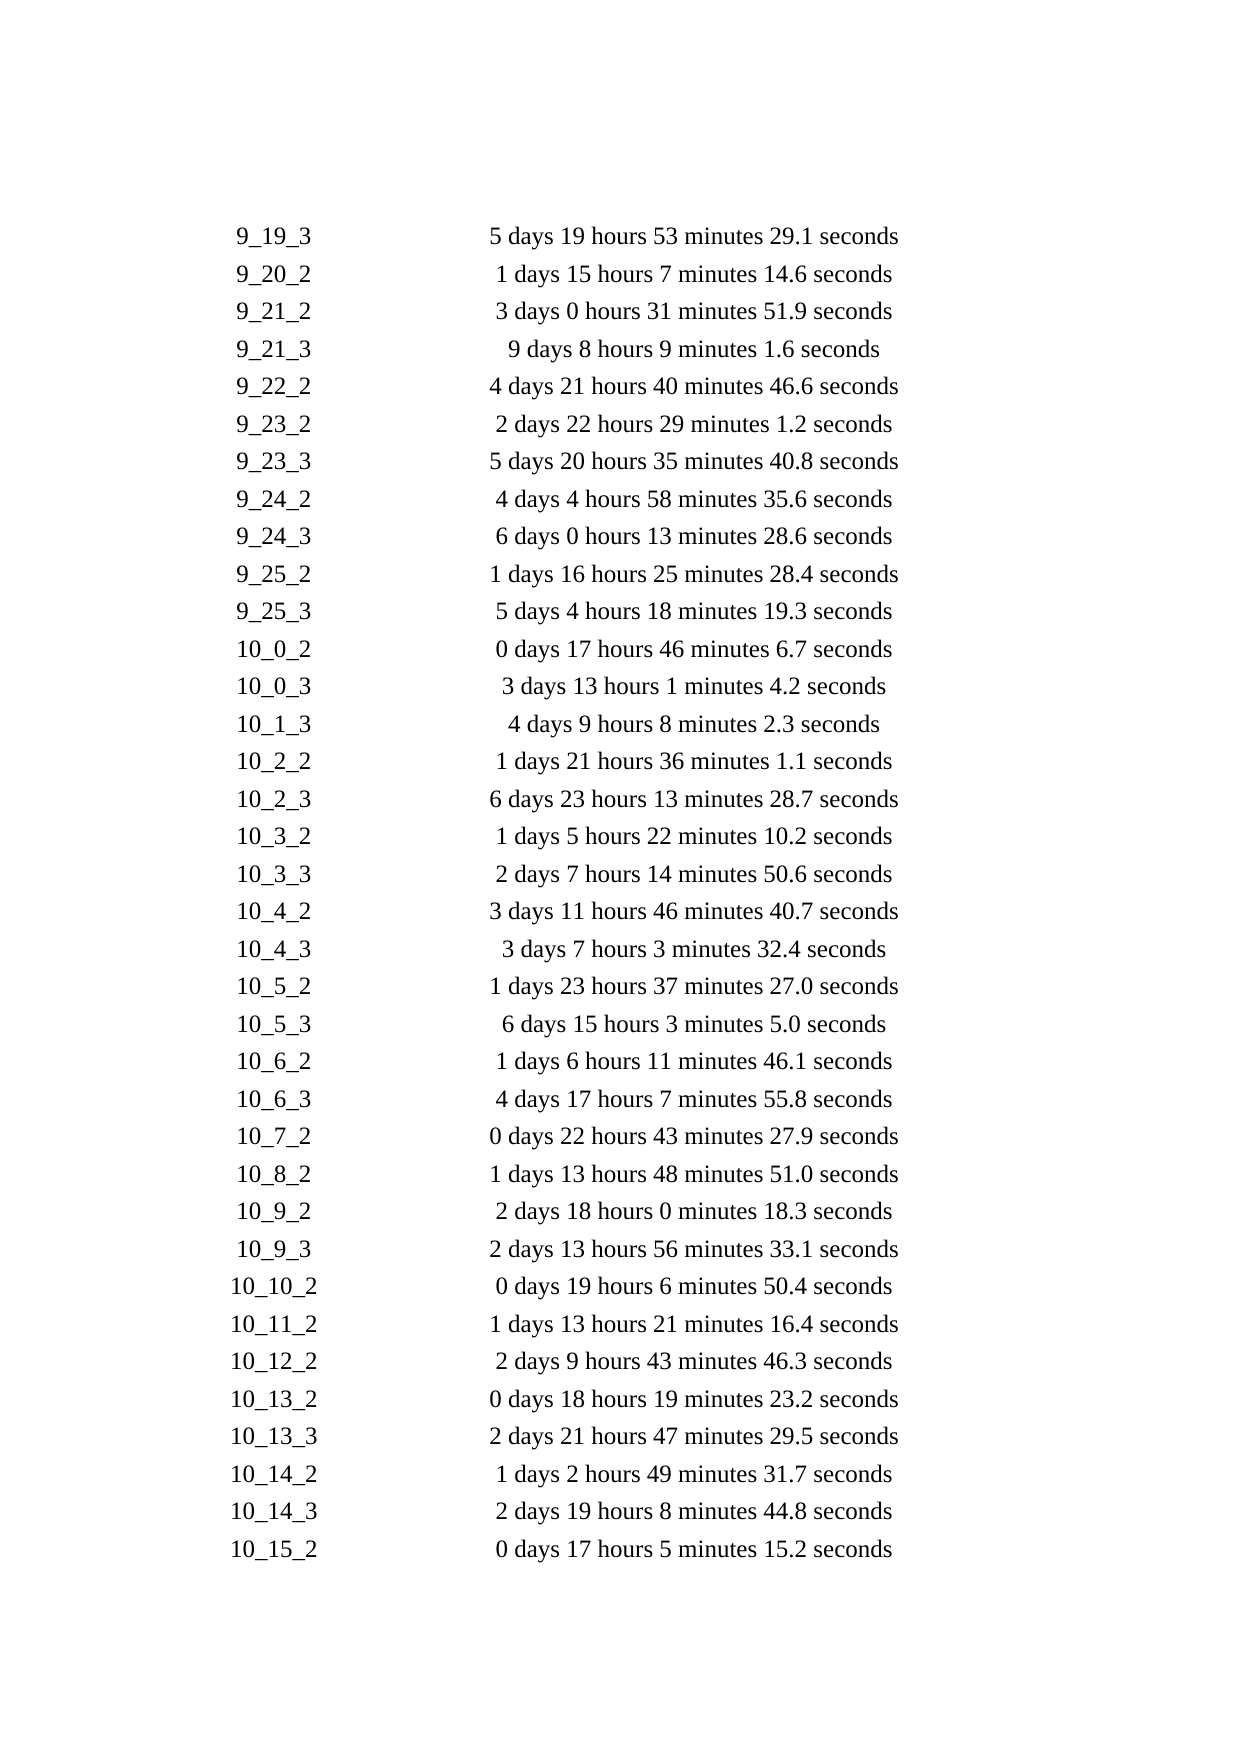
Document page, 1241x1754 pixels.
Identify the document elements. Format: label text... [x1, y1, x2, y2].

table_cell 0 days 17 hours 46 minutes 6.7 seconds [369, 629, 1019, 667]
table_cell 5 days 4 hours 18 minutes 19.3 seconds [369, 592, 1019, 629]
table_cell 2 days 21 hours 47 minutes 29.5 seconds [369, 1417, 1019, 1454]
table_cell 2 days 19 hours 8 minutes 44.8 seconds [369, 1492, 1019, 1529]
table_cell 10_13_3 [178, 1417, 369, 1454]
table_cell 10_9_2 [178, 1192, 369, 1229]
table_cell 1 days 15 hours 7 minutes 14.6 seconds [369, 254, 1019, 292]
table_cell 10_0_3 [178, 667, 369, 704]
table_cell 10_8_2 [178, 1154, 369, 1192]
table_cell 9_22_2 [178, 367, 369, 404]
table_cell 10_3_3 [178, 854, 369, 892]
table_cell 6 days 15 hours 3 minutes 5.0 seconds [369, 1004, 1019, 1042]
table_cell 0 days 17 hours 5 minutes 15.2 seconds [369, 1529, 1019, 1567]
table_cell 10_5_3 [178, 1004, 369, 1042]
table_cell 9_19_3 [178, 217, 369, 254]
table_cell 10_13_2 [178, 1379, 369, 1417]
table_cell 10_6_2 [178, 1042, 369, 1079]
table_cell 3 days 0 hours 31 minutes 51.9 seconds [369, 292, 1019, 329]
table_cell 10_3_2 [178, 817, 369, 854]
table_cell 10_4_2 [178, 892, 369, 929]
table_cell 9_24_3 [178, 517, 369, 554]
table_cell 10_10_2 [178, 1267, 369, 1304]
table_cell 3 days 7 hours 3 minutes 32.4 seconds [369, 929, 1019, 967]
table_cell 5 days 19 hours 53 minutes 29.1 seconds [369, 217, 1019, 254]
table_cell 2 days 13 hours 56 minutes 33.1 seconds [369, 1229, 1019, 1267]
table_cell 1 days 23 hours 37 minutes 27.0 seconds [369, 967, 1019, 1004]
table_cell 10_0_2 [178, 629, 369, 667]
table_cell 9_24_2 [178, 479, 369, 517]
table_cell 10_2_2 [178, 742, 369, 779]
table_cell 9_20_2 [178, 254, 369, 292]
table_cell 10_12_2 [178, 1342, 369, 1379]
table_cell 2 days 22 hours 29 minutes 1.2 seconds [369, 404, 1019, 442]
table_cell 4 days 4 hours 58 minutes 35.6 seconds [369, 479, 1019, 517]
table_cell 4 days 9 hours 8 minutes 2.3 seconds [369, 704, 1019, 742]
table_cell 0 days 18 hours 19 minutes 23.2 seconds [369, 1379, 1019, 1417]
table_cell 9_21_3 [178, 329, 369, 367]
table_cell 2 days 7 hours 14 minutes 50.6 seconds [369, 854, 1019, 892]
table_cell 1 days 6 hours 11 minutes 46.1 seconds [369, 1042, 1019, 1079]
table_cell 10_2_3 [178, 779, 369, 817]
table_cell 10_4_3 [178, 929, 369, 967]
table_cell 4 days 21 hours 40 minutes 46.6 seconds [369, 367, 1019, 404]
table_cell 1 days 5 hours 22 minutes 10.2 seconds [369, 817, 1019, 854]
table_cell 9_21_2 [178, 292, 369, 329]
table_cell 10_5_2 [178, 967, 369, 1004]
table_cell 9 days 8 hours 9 minutes 1.6 seconds [369, 329, 1019, 367]
table_cell 2 days 9 hours 43 minutes 46.3 seconds [369, 1342, 1019, 1379]
table_cell 1 days 16 hours 25 minutes 28.4 seconds [369, 554, 1019, 592]
table_cell 4 days 17 hours 7 minutes 55.8 seconds [369, 1079, 1019, 1117]
table_cell 6 days 23 hours 13 minutes 28.7 seconds [369, 779, 1019, 817]
table_cell 1 days 13 hours 21 minutes 16.4 seconds [369, 1304, 1019, 1342]
table_cell 10_6_3 [178, 1079, 369, 1117]
table_cell 2 days 18 hours 0 minutes 18.3 seconds [369, 1192, 1019, 1229]
table_cell 10_14_3 [178, 1492, 369, 1529]
table_cell 9_23_3 [178, 442, 369, 479]
table_cell 10_15_2 [178, 1529, 369, 1567]
table_cell 0 days 22 hours 43 minutes 27.9 seconds [369, 1117, 1019, 1154]
table_cell 9_25_2 [178, 554, 369, 592]
table_cell 1 days 13 hours 48 minutes 51.0 seconds [369, 1154, 1019, 1192]
table_cell 0 days 19 hours 6 minutes 50.4 seconds [369, 1267, 1019, 1304]
table_cell 10_1_3 [178, 704, 369, 742]
table_cell 5 days 20 hours 35 minutes 40.8 seconds [369, 442, 1019, 479]
table_cell 6 days 0 hours 13 minutes 28.6 seconds [369, 517, 1019, 554]
table_cell 10_14_2 [178, 1454, 369, 1492]
table_cell 1 days 21 hours 36 minutes 1.1 seconds [369, 742, 1019, 779]
table_cell 9_25_3 [178, 592, 369, 629]
table_cell 10_9_3 [178, 1229, 369, 1267]
table_cell 10_7_2 [178, 1117, 369, 1154]
table_cell 9_23_2 [178, 404, 369, 442]
table_cell 3 days 13 hours 1 minutes 4.2 seconds [369, 667, 1019, 704]
table_cell 1 days 2 hours 49 minutes 31.7 seconds [369, 1454, 1019, 1492]
table_cell 10_11_2 [178, 1304, 369, 1342]
table_cell 3 days 11 hours 46 minutes 40.7 seconds [369, 892, 1019, 929]
